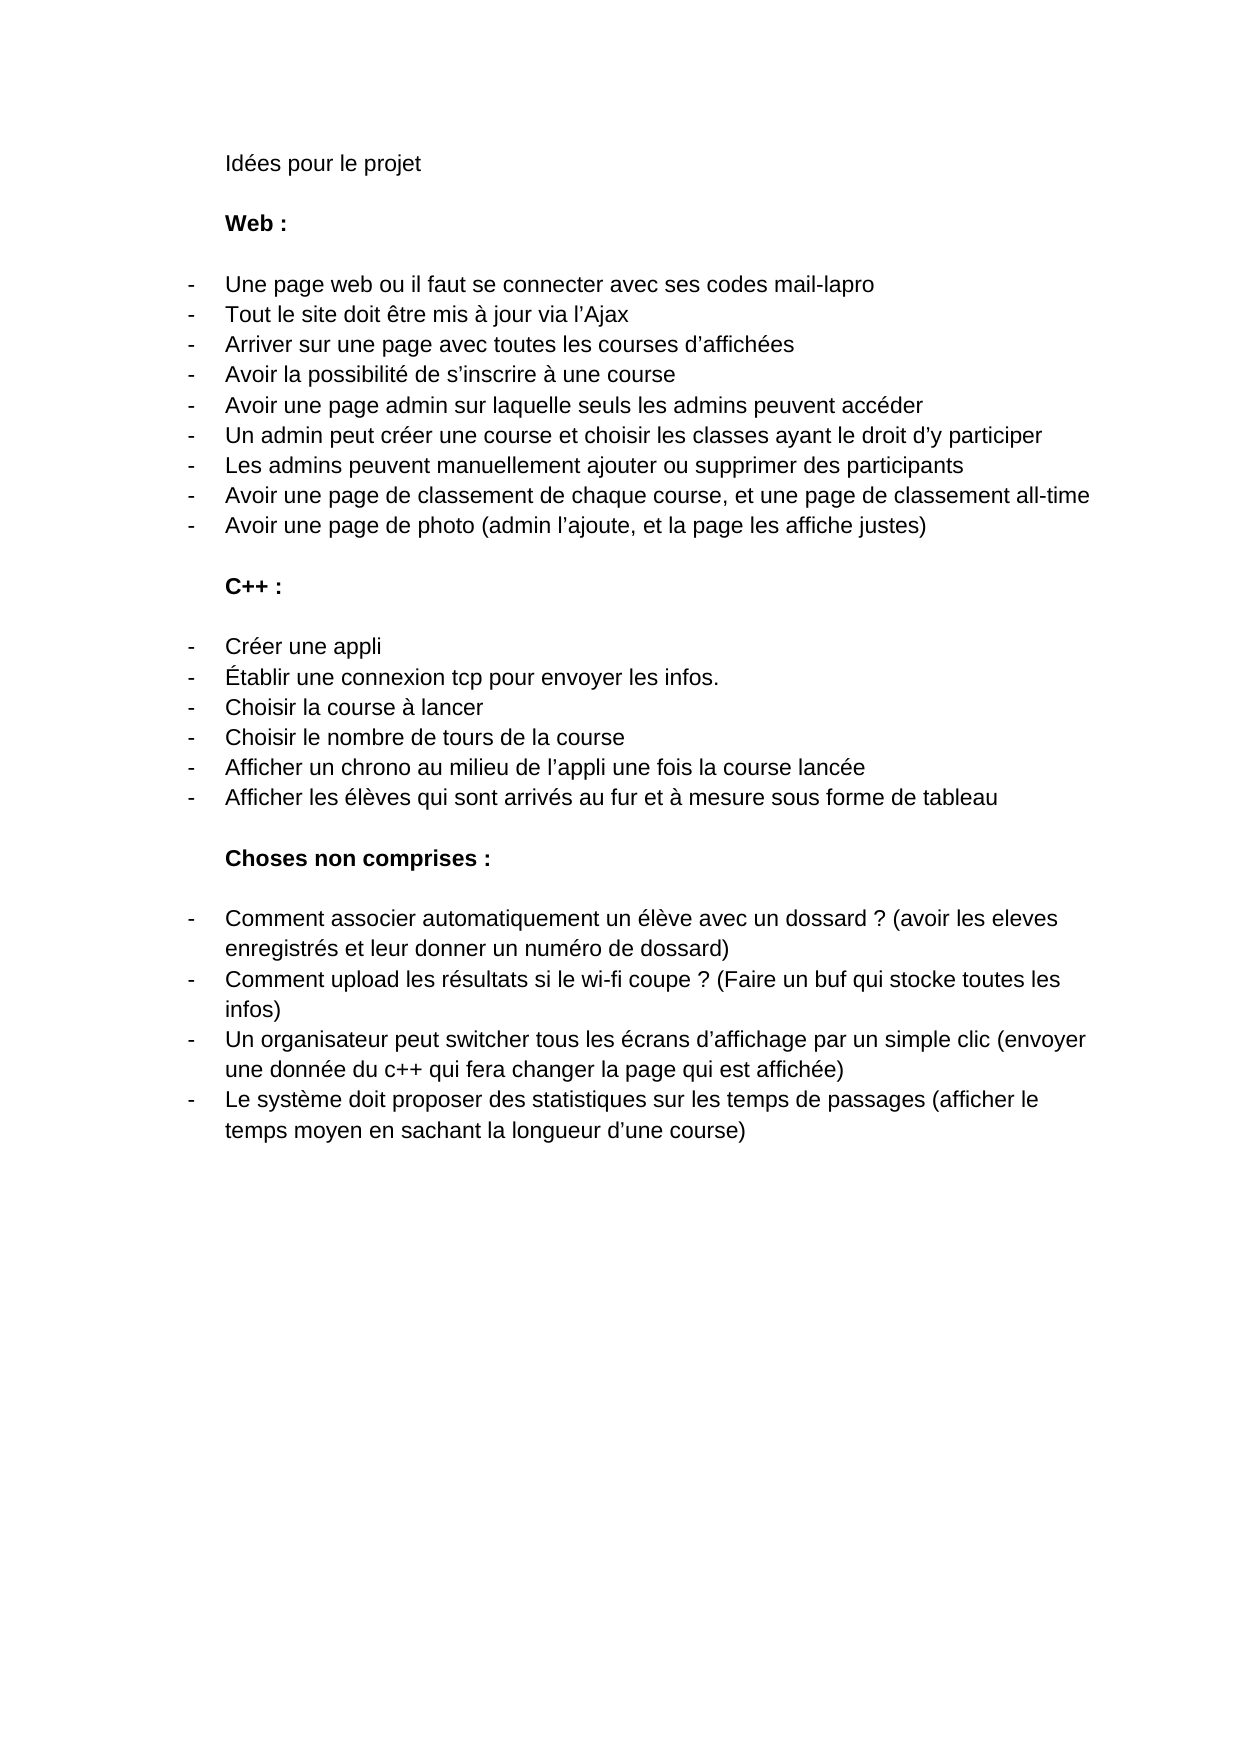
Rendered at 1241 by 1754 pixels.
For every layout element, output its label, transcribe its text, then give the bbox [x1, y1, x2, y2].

list Le système doit proposer des statistiques sur les temps de passages (afficher le temps moyen en sachant la longueur d’une course) [187, 1086, 1090, 1143]
text Idées pour le projet [225, 150, 1090, 176]
list Un organisateur peut switcher tous les écrans d’affichage par un simple clic (envoyer une donnée du c++ qui fera changer la page qui est affichée) [187, 1026, 1090, 1083]
list Afficher un chrono au milieu de l’appli une fois la course lancée [187, 754, 1090, 781]
text Choses non comprises : [150, 845, 1090, 871]
list Afficher les élèves qui sont arrivés au fur et à mesure sous forme de tableau [187, 784, 1090, 811]
list Avoir une page de photo (admin l’ajoute, et la page les affiche justes) [187, 512, 1090, 539]
list Avoir la possibilité de s’inscrire à une course [187, 361, 1090, 388]
list Une page web ou il faut se connecter avec ses codes mail-lapro [187, 271, 1090, 297]
list Comment upload les résultats si le wi-fi coupe ? (Faire un buf qui stocke toutes les infos) [187, 966, 1090, 1022]
list Un admin peut créer une course et choisir les classes ayant le droit d’y participer [187, 422, 1090, 448]
list Établir une connexion tcp pour envoyer les infos. [187, 663, 1090, 690]
list Les admins peuvent manuellement ajouter ou supprimer des participants [187, 452, 1090, 478]
list Arriver sur une page avec toutes les courses d’affichées [187, 331, 1090, 358]
list Avoir une page admin sur laquelle seuls les admins peuvent accéder [187, 392, 1090, 418]
list Choisir la course à lancer [187, 694, 1090, 720]
list Avoir une page de classement de chaque course, et une page de classement all-time [187, 482, 1090, 509]
text C++ : [150, 573, 1090, 599]
list Choisir le nombre de tours de la course [187, 724, 1090, 750]
list Créer une appli [187, 633, 1090, 660]
list Comment associer automatiquement un élève avec un dossard ? (avoir les eleves enregistrés et leur donner un numéro de dossard) [187, 905, 1090, 962]
text Web : [225, 210, 1090, 237]
list Tout le site doit être mis à jour via l’Ajax [187, 301, 1090, 327]
